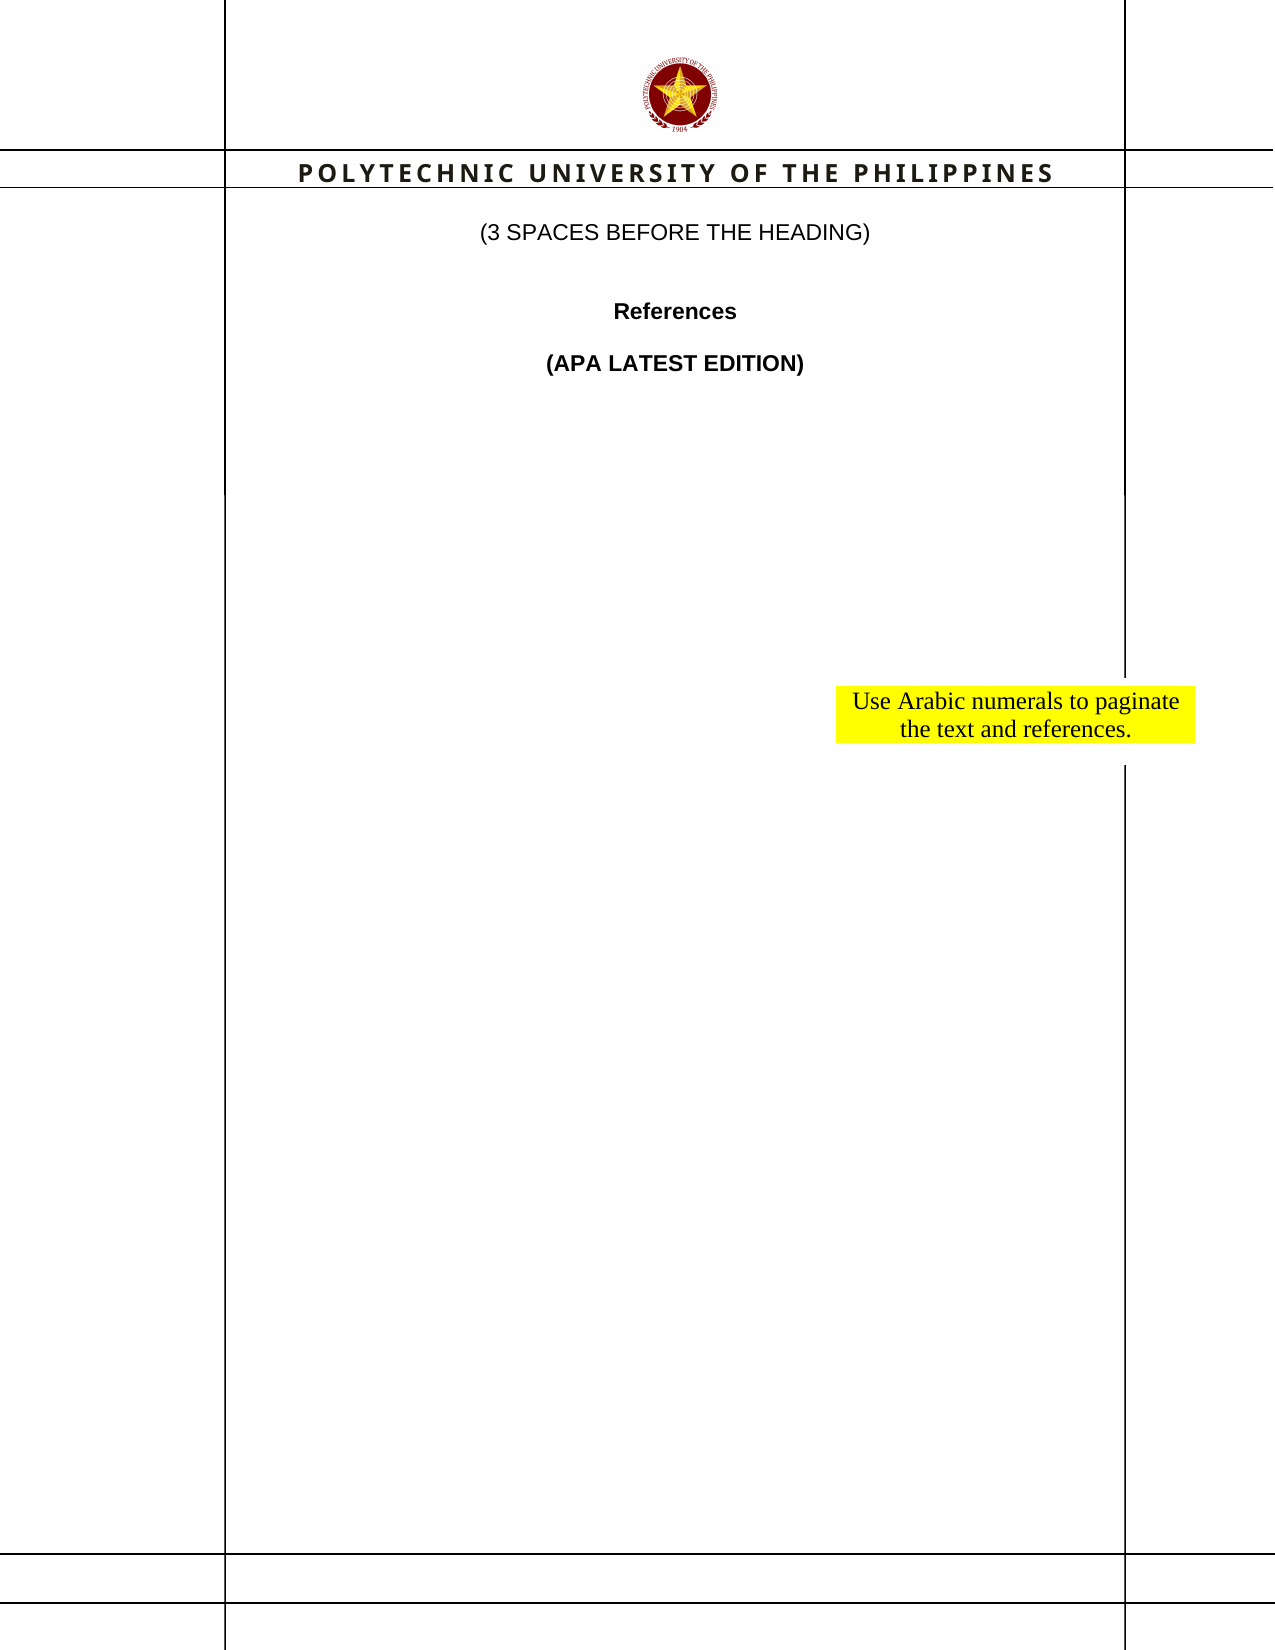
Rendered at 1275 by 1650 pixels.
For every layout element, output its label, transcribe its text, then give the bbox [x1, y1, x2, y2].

text (3 SPACES BEFORE THE HEADING) [234, 219, 1116, 245]
text (APA LATEST EDITION) [234, 350, 1116, 377]
text References [234, 298, 1116, 324]
picture [642, 57, 718, 133]
